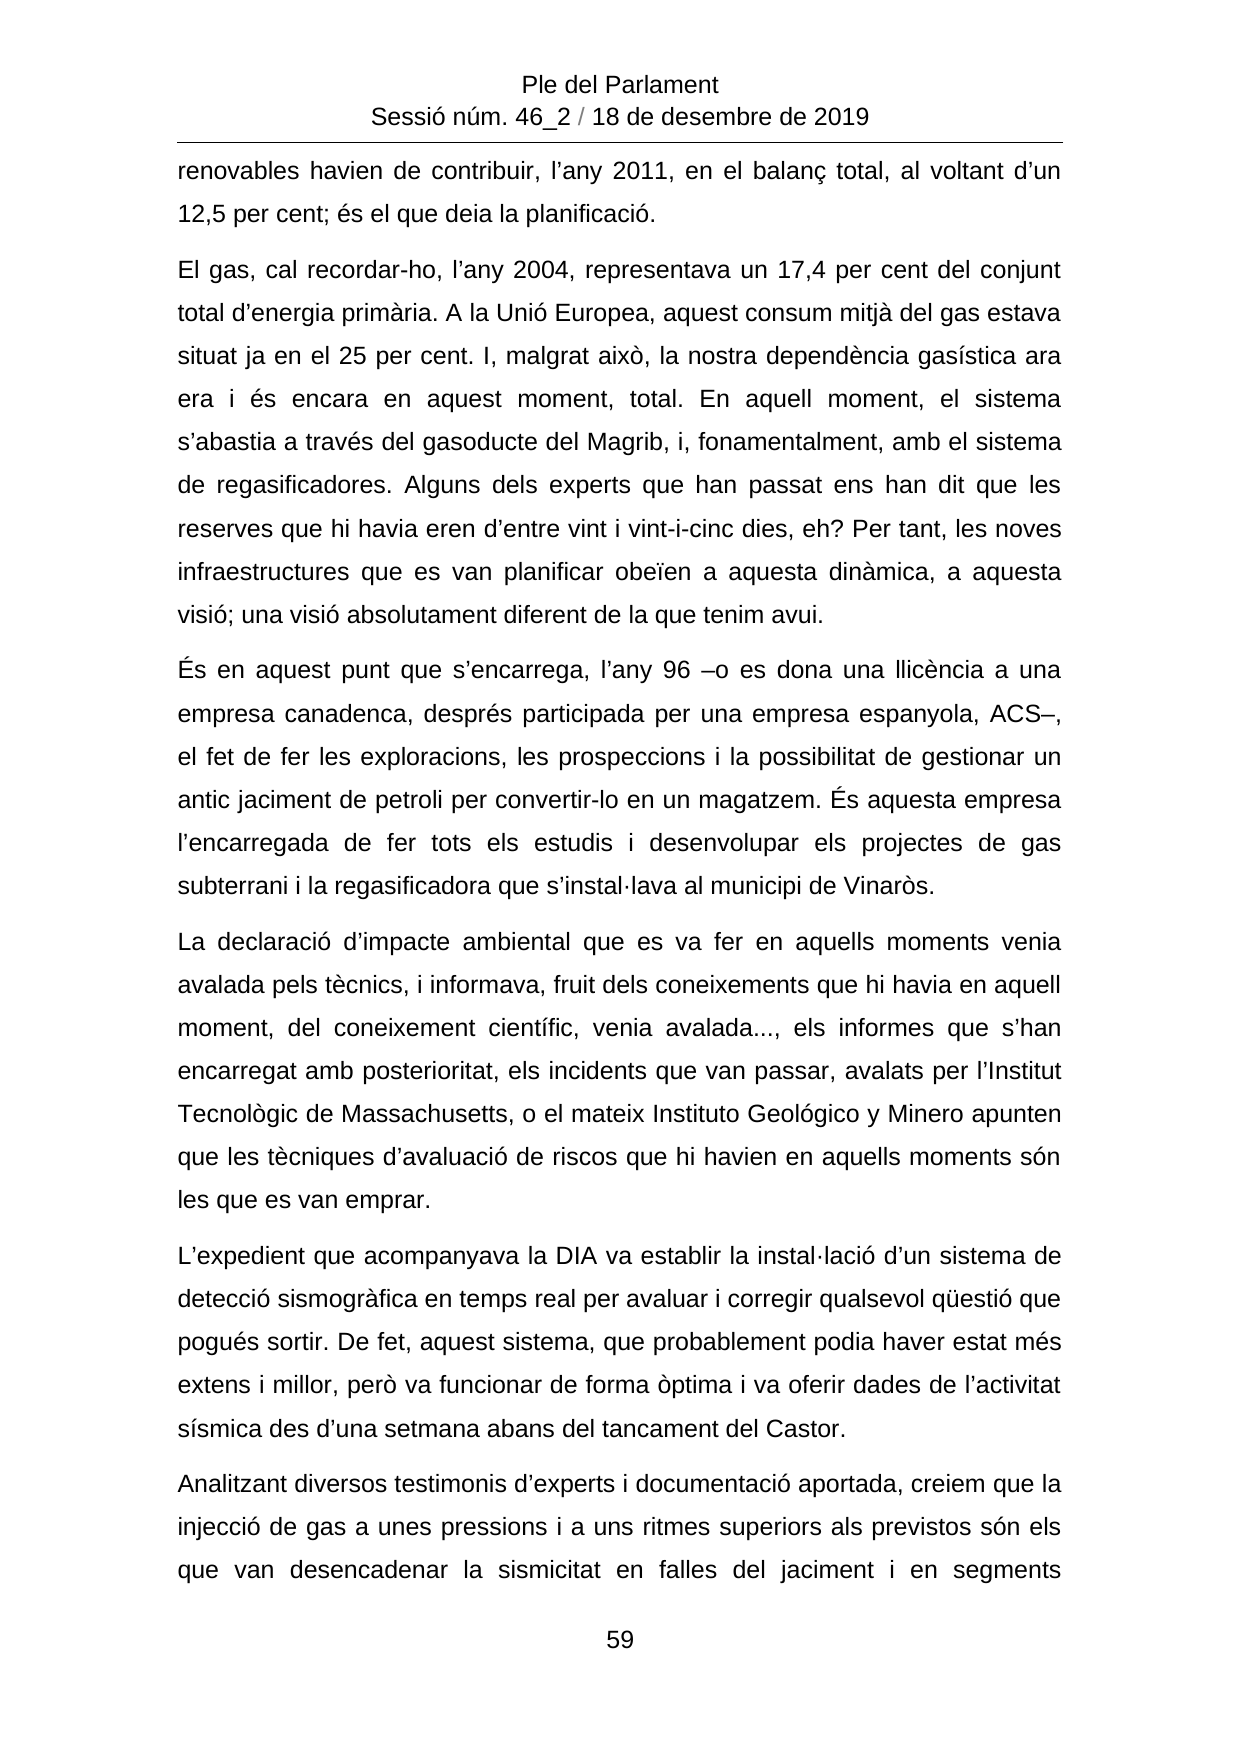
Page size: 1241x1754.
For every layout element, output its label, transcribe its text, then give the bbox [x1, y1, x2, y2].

text L’expedient que acompanyava la DIA va establir la instal·lació d’un sistema de detecció sismogràfica en temps real per avaluar i corregir qualsevol qüestió que pogués sortir. De fet, aquest sistema, que probablement podia haver estat més extens i millor, però va funcionar de forma òptima i va oferir dades de l’activitat sísmica des d’una setmana abans del tancament del Castor. [177, 1241, 1063, 1442]
text La declaració d’impacte ambiental que es va fer en aquells moments venia avalada pels tècnics, i informava, fruit dels coneixements que hi havia en aquell moment, del coneixement científic, venia avalada..., els informes que s’han encarregat amb posterioritat, els incidents que van passar, avalats per l’Institut Tecnològic de Massachusetts, o el mateix Instituto Geológico y Minero apunten que les tècniques d’avaluació de riscos que hi havien en aquells moments són les que es van emprar. [177, 927, 1063, 1214]
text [177, 156, 1063, 228]
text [177, 1469, 1063, 1584]
text És en aquest punt que s’encarrega, l’any 96 –o es dona una llicència a una empresa canadenca, després participada per una empresa espanyola, ACS–, el fet de fer les exploracions, les prospeccions i la possibilitat de gestionar un antic jaciment de petroli per convertir-lo en un magatzem. És aquesta empresa l’encarregada de fer tots els estudis i desenvolupar els projectes de gas subterrani i la regasificadora que s’instal·lava al municipi de Vinaròs. [177, 655, 1063, 900]
text El gas, cal recordar-ho, l’any 2004, representava un 17,4 per cent del conjunt total d’energia primària. A la Unió Europea, aquest consum mitjà del gas estava situat ja en el 25 per cent. I, malgrat això, la nostra dependència gasística ara era i és encara en aquest moment, total. En aquell moment, el sistema s’abastia a través del gasoducte del Magrib, i, fonamentalment, amb el sistema de regasificadores. Alguns dels experts que han passat ens han dit que les reserves que hi havia eren d’entre vint i vint-i-cinc dies, eh? Per tant, les noves infraestructures que es van planificar obeïen a aquesta dinàmica, a aquesta visió; una visió absolutament diferent de la que tenim avui. [177, 255, 1063, 628]
